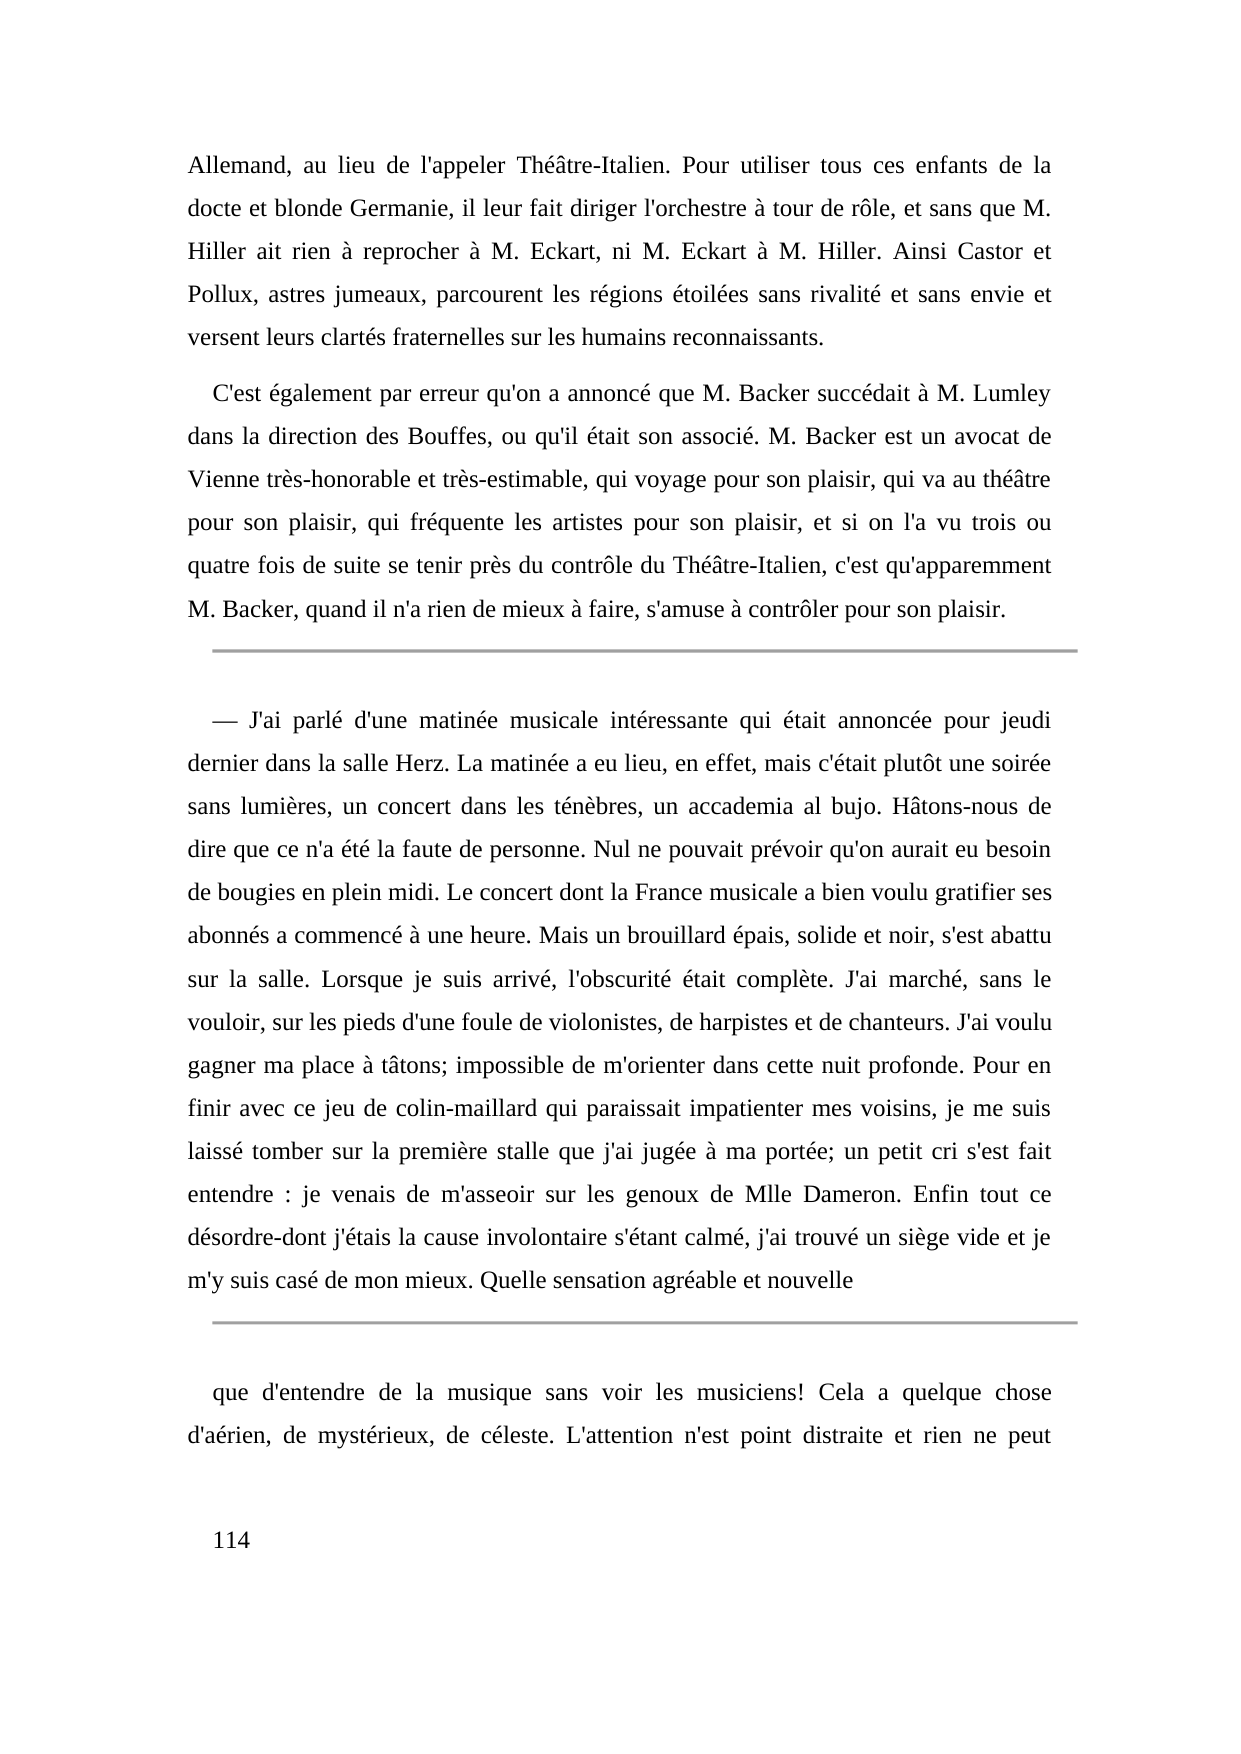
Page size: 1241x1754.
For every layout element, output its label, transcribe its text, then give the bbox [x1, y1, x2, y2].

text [187, 150, 1053, 351]
text — J'ai parlé d'une matinée musicale intéressante qui était annoncée pour jeudi dernier dans la salle Herz. La matinée a eu lieu, en effet, mais c'était plutôt une soirée sans lumières, un concert dans les ténèbres, un accademia al bujo. Hâtons-nous de dire que ce n'a été la faute de personne. Nul ne pouvait prévoir qu'on aurait eu besoin de bougies en plein midi. Le concert dont la France musicale a bien voulu gratifier ses abonnés a commencé à une heure. Mais un brouillard épais, solide et noir, s'est abattu sur la salle. Lorsque je suis arrivé, l'obscurité était complète. J'ai marché, sans le vouloir, sur les pieds d'une foule de violonistes, de harpistes et de chanteurs. J'ai voulu gagner ma place à tâtons; impossible de m'orienter dans cette nuit profonde. Pour en finir avec ce jeu de colin-maillard qui paraissait impatienter mes voisins, je me suis laissé tomber sur la première stalle que j'ai jugée à ma portée; un petit cri s'est fait entendre : je venais de m'asseoir sur les genoux de Mlle Dameron. Enfin tout ce désordre-dont j'étais la cause involontaire s'étant calmé, j'ai trouvé un siège vide et je m'y suis casé de mon mieux. Quelle sensation agréable et nouvelle [187, 705, 1053, 1294]
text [187, 1377, 1053, 1449]
text C'est également par erreur qu'on a annoncé que M. Backer succédait à M. Lumley dans la direction des Bouffes, ou qu'il était son associé. M. Backer est un avocat de Vienne très-honorable et très-estimable, qui voyage pour son plaisir, qui va au théâtre pour son plaisir, qui fréquente les artistes pour son plaisir, et si on l'a vu trois ou quatre fois de suite se tenir près du contrôle du Théâtre-Italien, c'est qu'apparemment M. Backer, quand il n'a rien de mieux à faire, s'amuse à contrôler pour son plaisir. [187, 378, 1053, 622]
